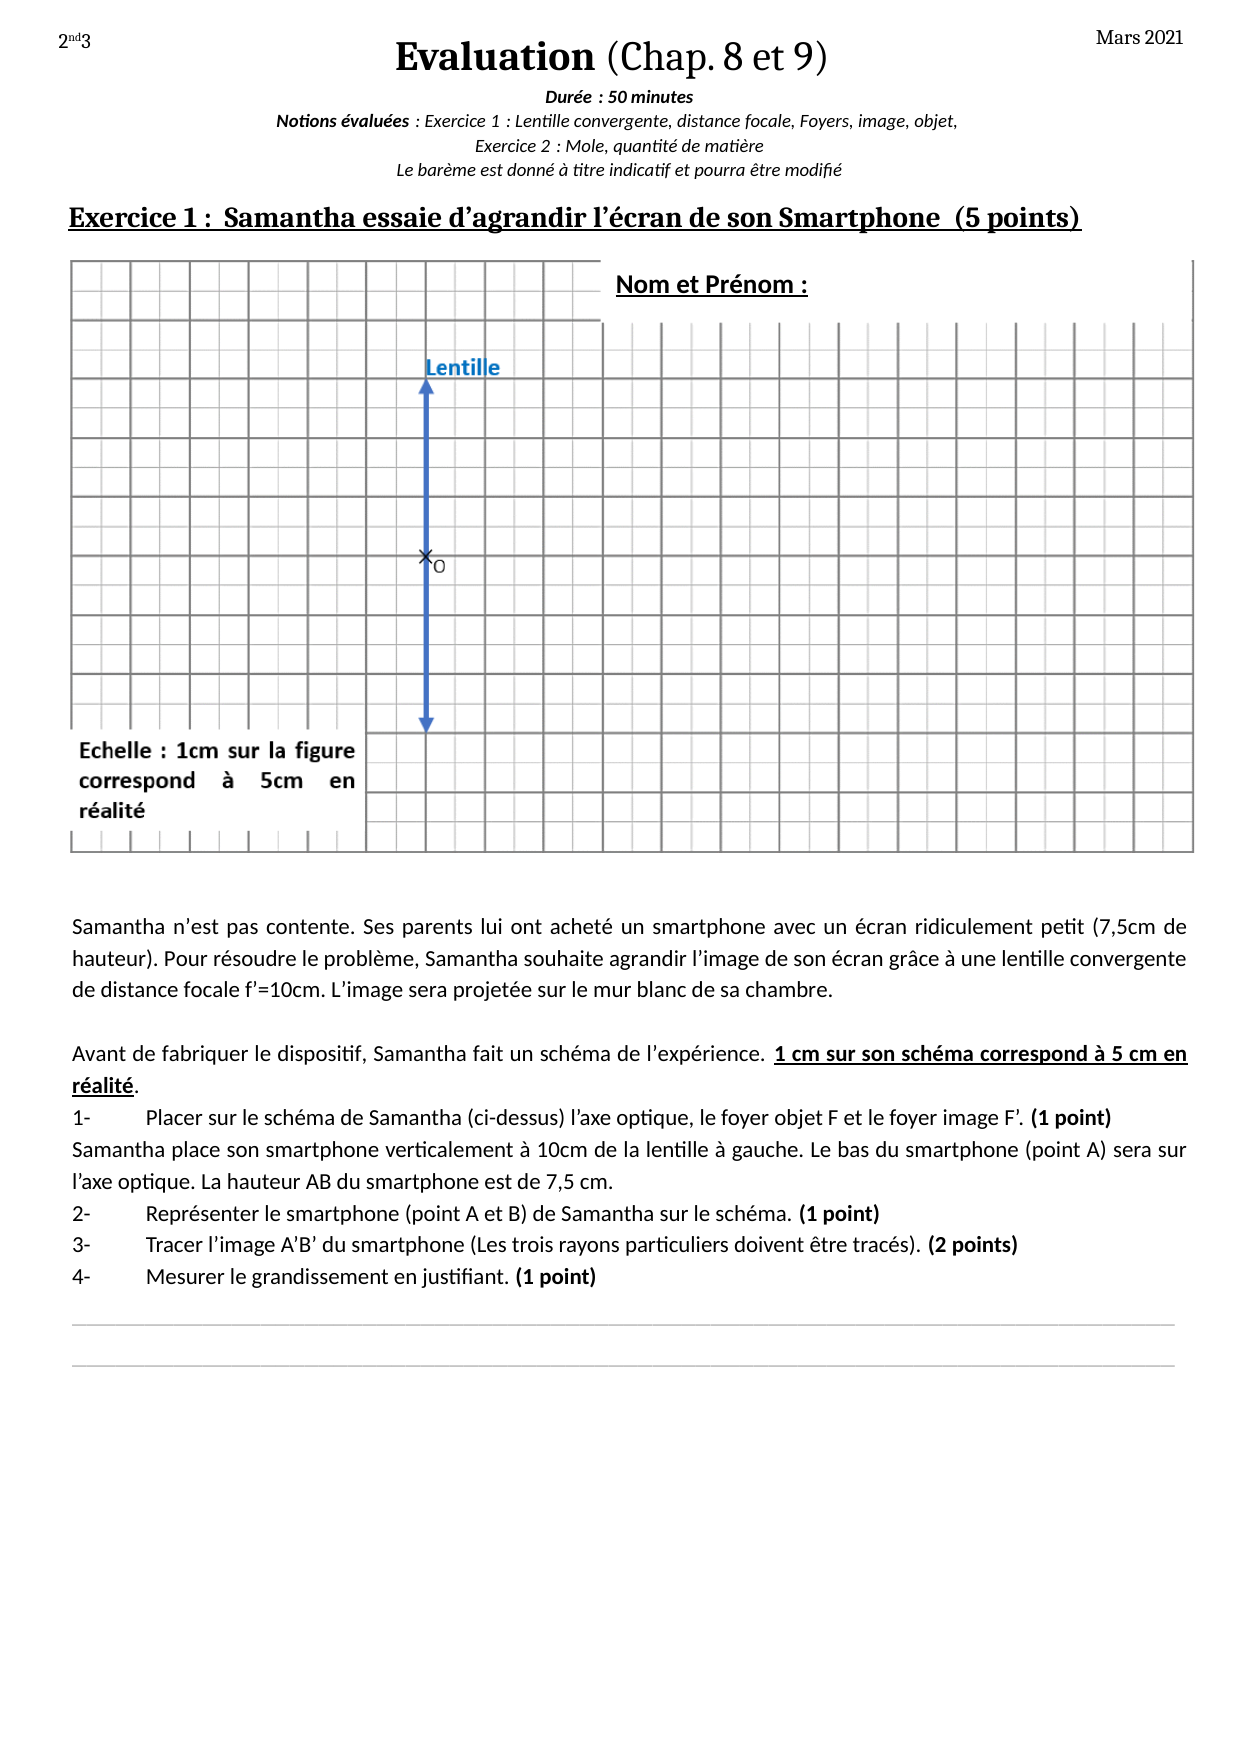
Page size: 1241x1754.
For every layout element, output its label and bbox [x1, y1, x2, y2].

picture [70, 260, 1195, 854]
